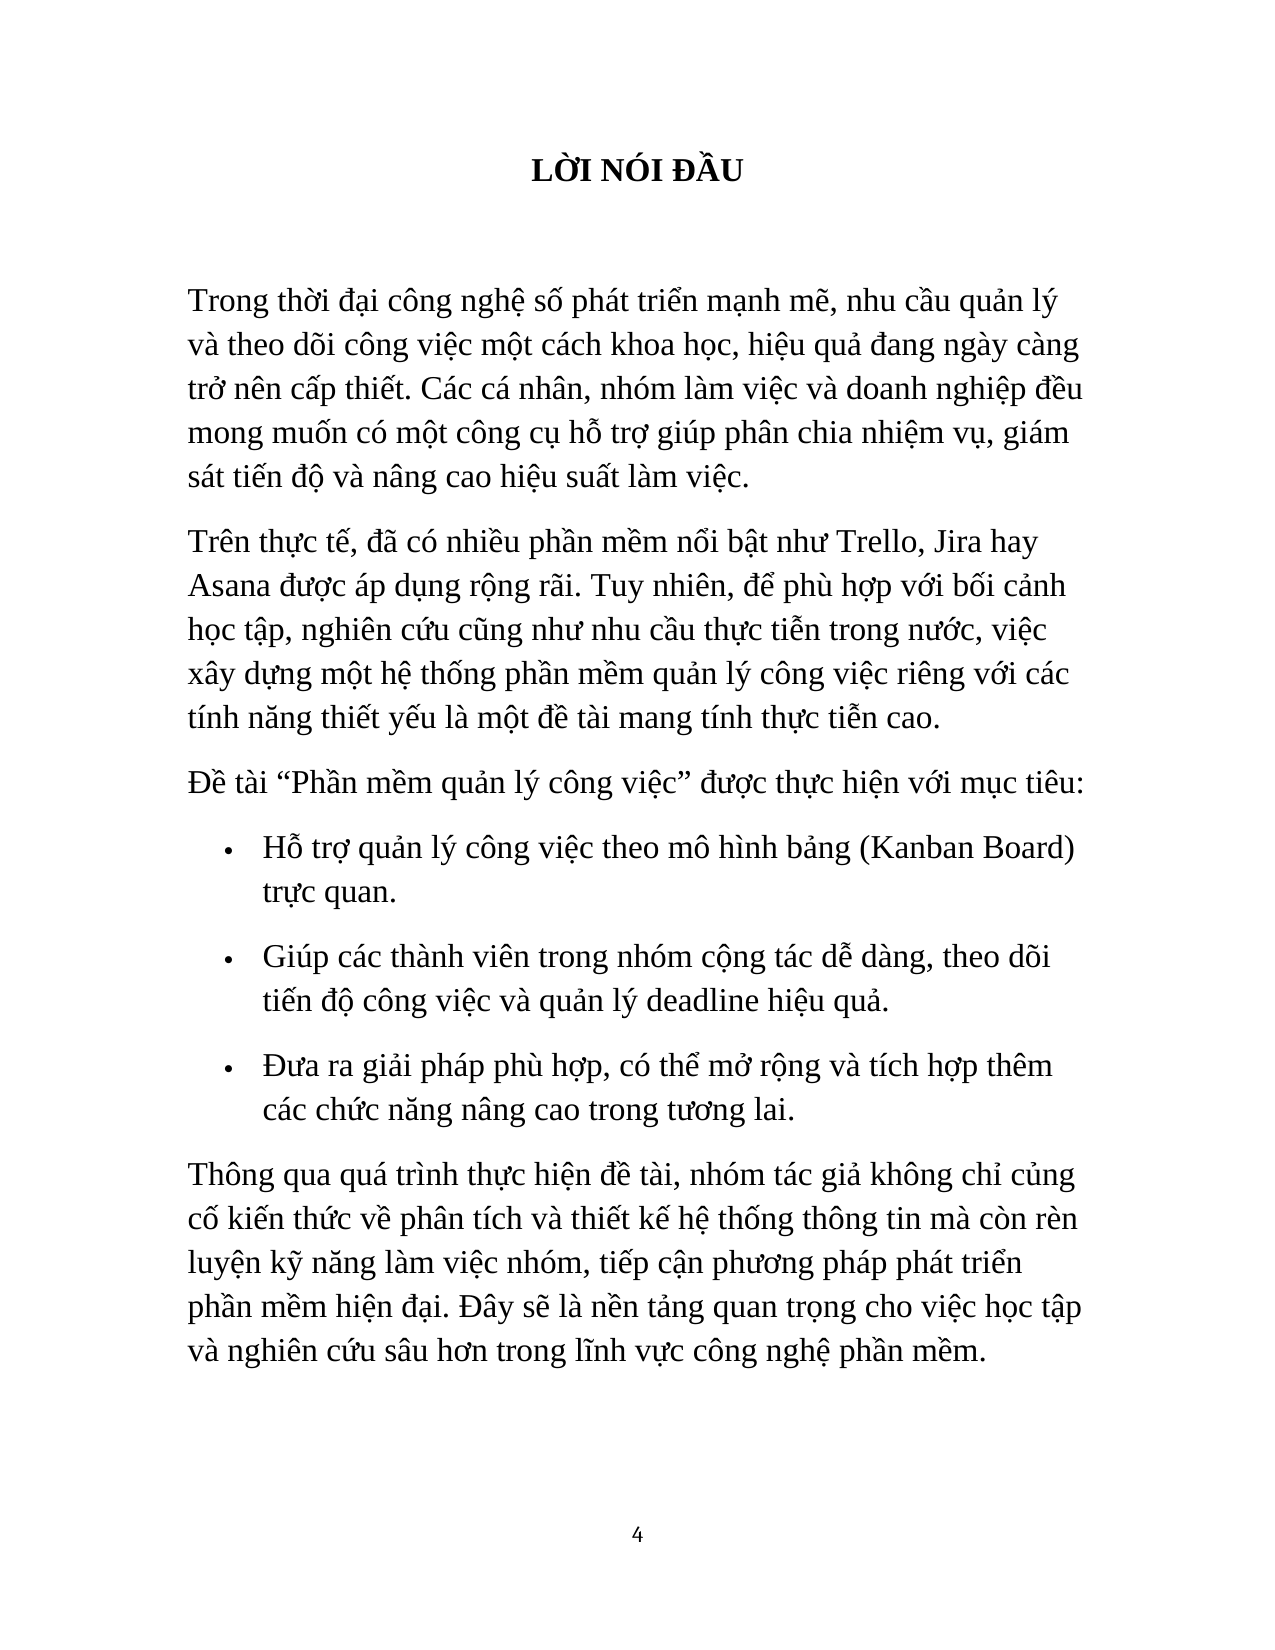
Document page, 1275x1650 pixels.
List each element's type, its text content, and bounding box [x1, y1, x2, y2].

text Đề tài “Phần mềm quản lý công việc” được thực hiện với mục tiêu: [187, 762, 1087, 800]
text Thông qua quá trình thực hiện đề tài, nhóm tác giả không chỉ củng cố kiến thức về phân tích và thiết kế hệ thống thông tin mà còn rèn luyện kỹ năng làm việc nhóm, tiếp cận phương pháp phát triển phần mềm hiện đại. Đây sẽ là nền tảng quan trọng cho việc học tập và nghiên cứu sâu hơn trong lĩnh vực công nghệ phần mềm. [187, 1154, 1087, 1368]
list Giúp các thành viên trong nhóm cộng tác dễ dàng, theo dõi tiến độ công việc và quản lý deadline hiệu quả. [225, 936, 1087, 1018]
text LỜI NÓI ĐẦU [187, 150, 1087, 188]
list Đưa ra giải pháp phù hợp, có thể mở rộng và tích hợp thêm các chức năng nâng cao trong tương lai. [225, 1045, 1087, 1127]
text Trong thời đại công nghệ số phát triển mạnh mẽ, nhu cầu quản lý và theo dõi công việc một cách khoa học, hiệu quả đang ngày càng trở nên cấp thiết. Các cá nhân, nhóm làm việc và doanh nghiệp đều mong muốn có một công cụ hỗ trợ giúp phân chia nhiệm vụ, giám sát tiến độ và nâng cao hiệu suất làm việc. [187, 280, 1087, 494]
text Trên thực tế, đã có nhiều phần mềm nổi bật như Trello, Jira hay Asana được áp dụng rộng rãi. Tuy nhiên, để phù hợp với bối cảnh học tập, nghiên cứu cũng như nhu cầu thực tiễn trong nước, việc xây dựng một hệ thống phần mềm quản lý công việc riêng với các tính năng thiết yếu là một đề tài mang tính thực tiễn cao. [187, 521, 1087, 736]
list Hỗ trợ quản lý công việc theo mô hình bảng (Kanban Board) trực quan. [225, 827, 1087, 909]
